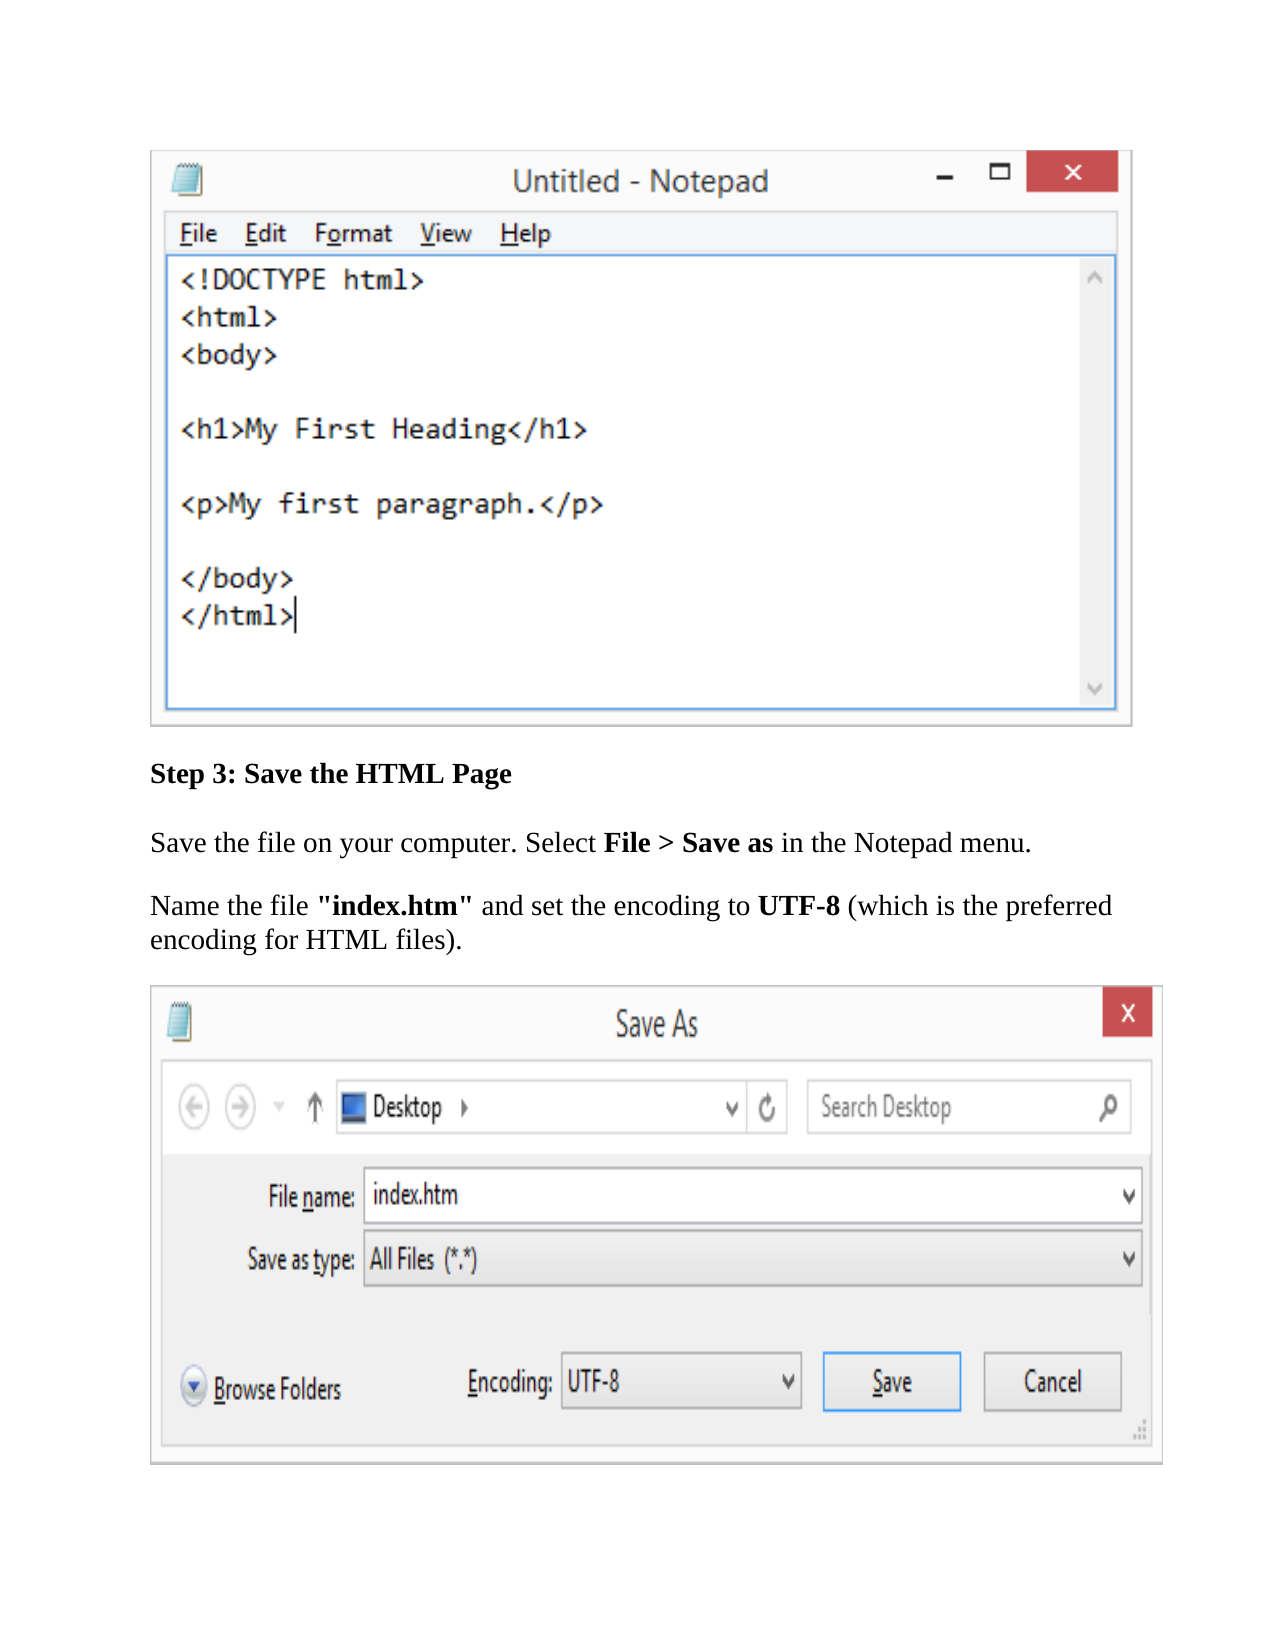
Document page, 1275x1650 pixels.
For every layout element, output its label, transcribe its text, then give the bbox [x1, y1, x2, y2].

text Name the file "index.htm" and set the encoding to UTF-8 (which is the preferred encoding for HTML files). [150, 888, 1125, 955]
picture [150, 150, 1133, 727]
subtitle Step 3: Save the HTML Page [150, 756, 1125, 790]
picture [150, 985, 1163, 1465]
text Save the file on your computer. Select File > Save as in the Notepad menu. [150, 825, 1125, 858]
